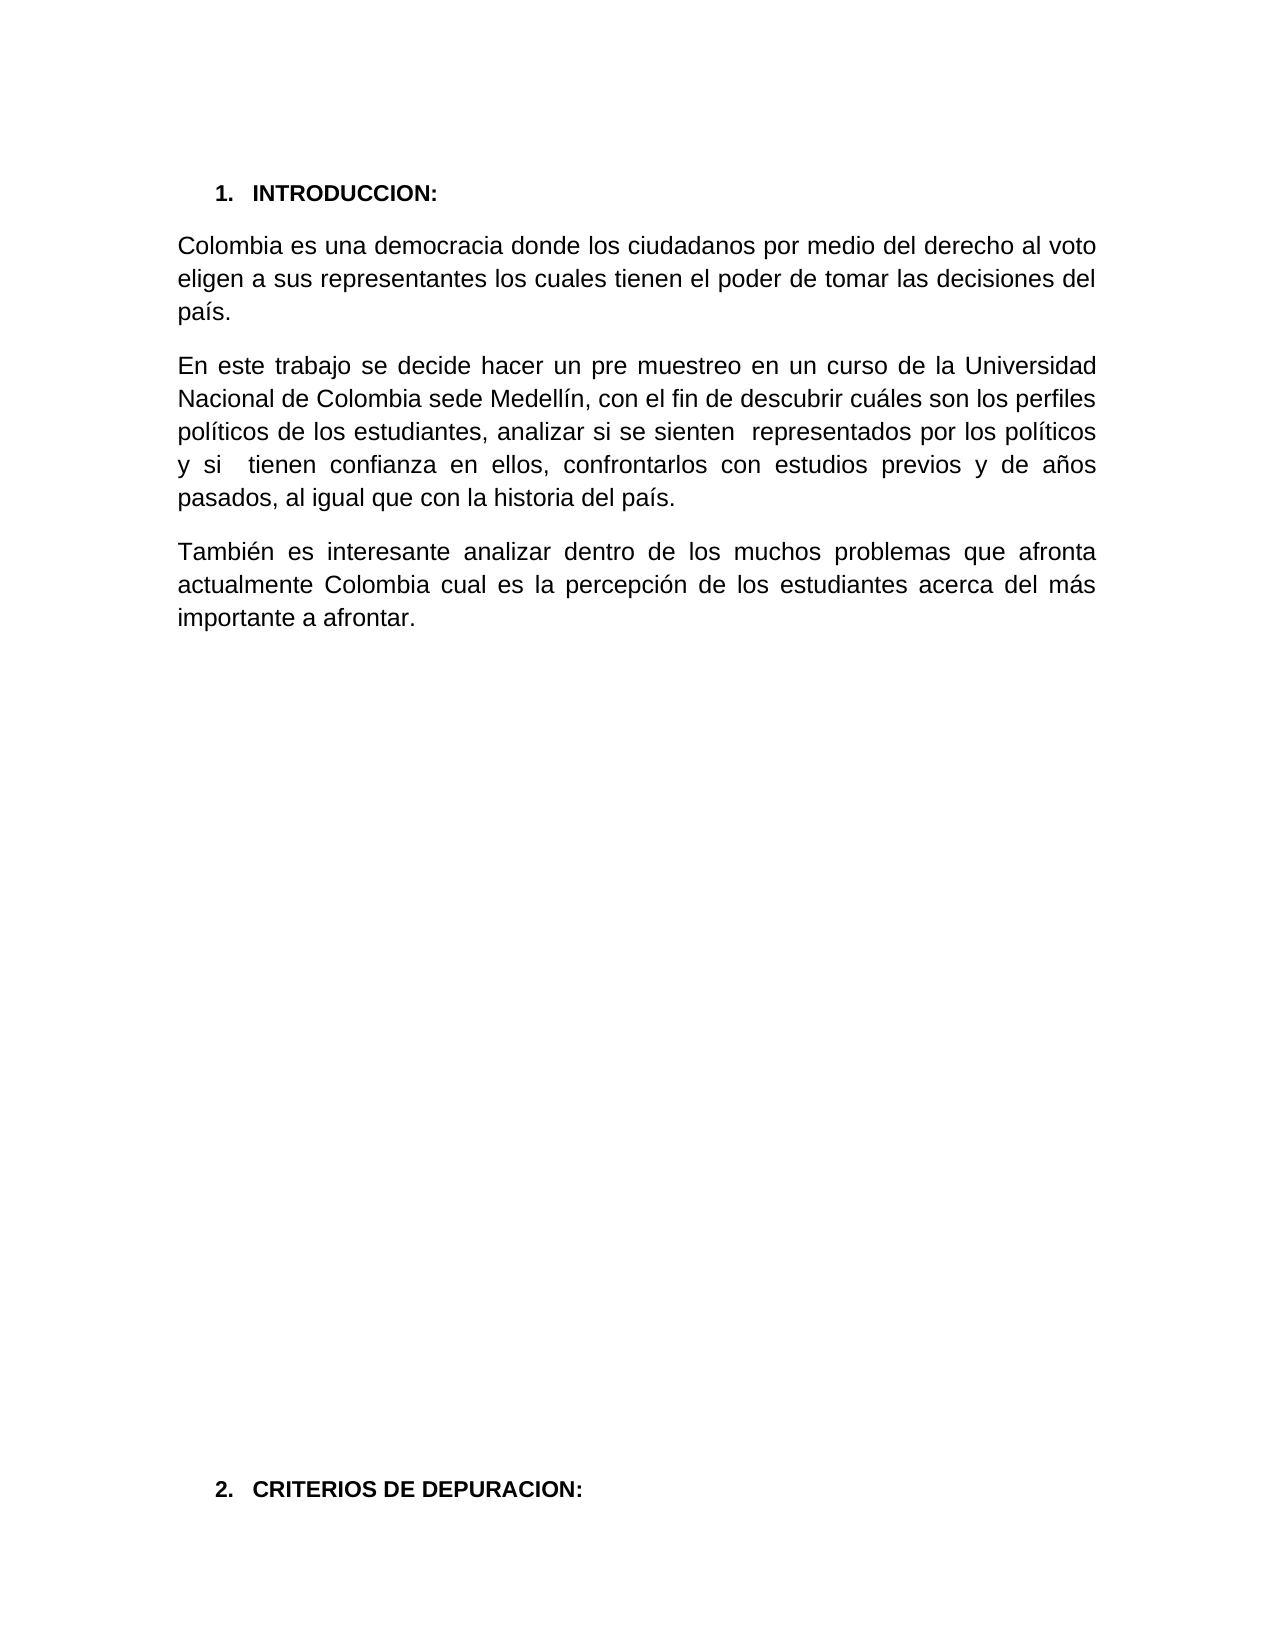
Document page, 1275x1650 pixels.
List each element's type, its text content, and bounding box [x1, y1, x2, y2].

list CRITERIOS DE DEPURACION: [215, 1476, 1098, 1502]
list INTRODUCCION: [215, 180, 1098, 206]
text También es interesante analizar dentro de los muchos problemas que afronta actualmente Colombia cual es la percepción de los estudiantes acerca del más importante a afrontar. [177, 537, 1098, 631]
text En este trabajo se decide hacer un pre muestreo en un curso de la Universidad Nacional de Colombia sede Medellín, con el fin de descubrir cuáles son los perfiles políticos de los estudiantes, analizar si se sienten representados por los políticos y si tienen confianza en ellos, confrontarlos con estudios previos y de años pasados, al igual que con la historia del país. [177, 351, 1098, 512]
text Colombia es una democracia donde los ciudadanos por medio del derecho al voto eligen a sus representantes los cuales tienen el poder de tomar las decisiones del país. [177, 231, 1098, 326]
